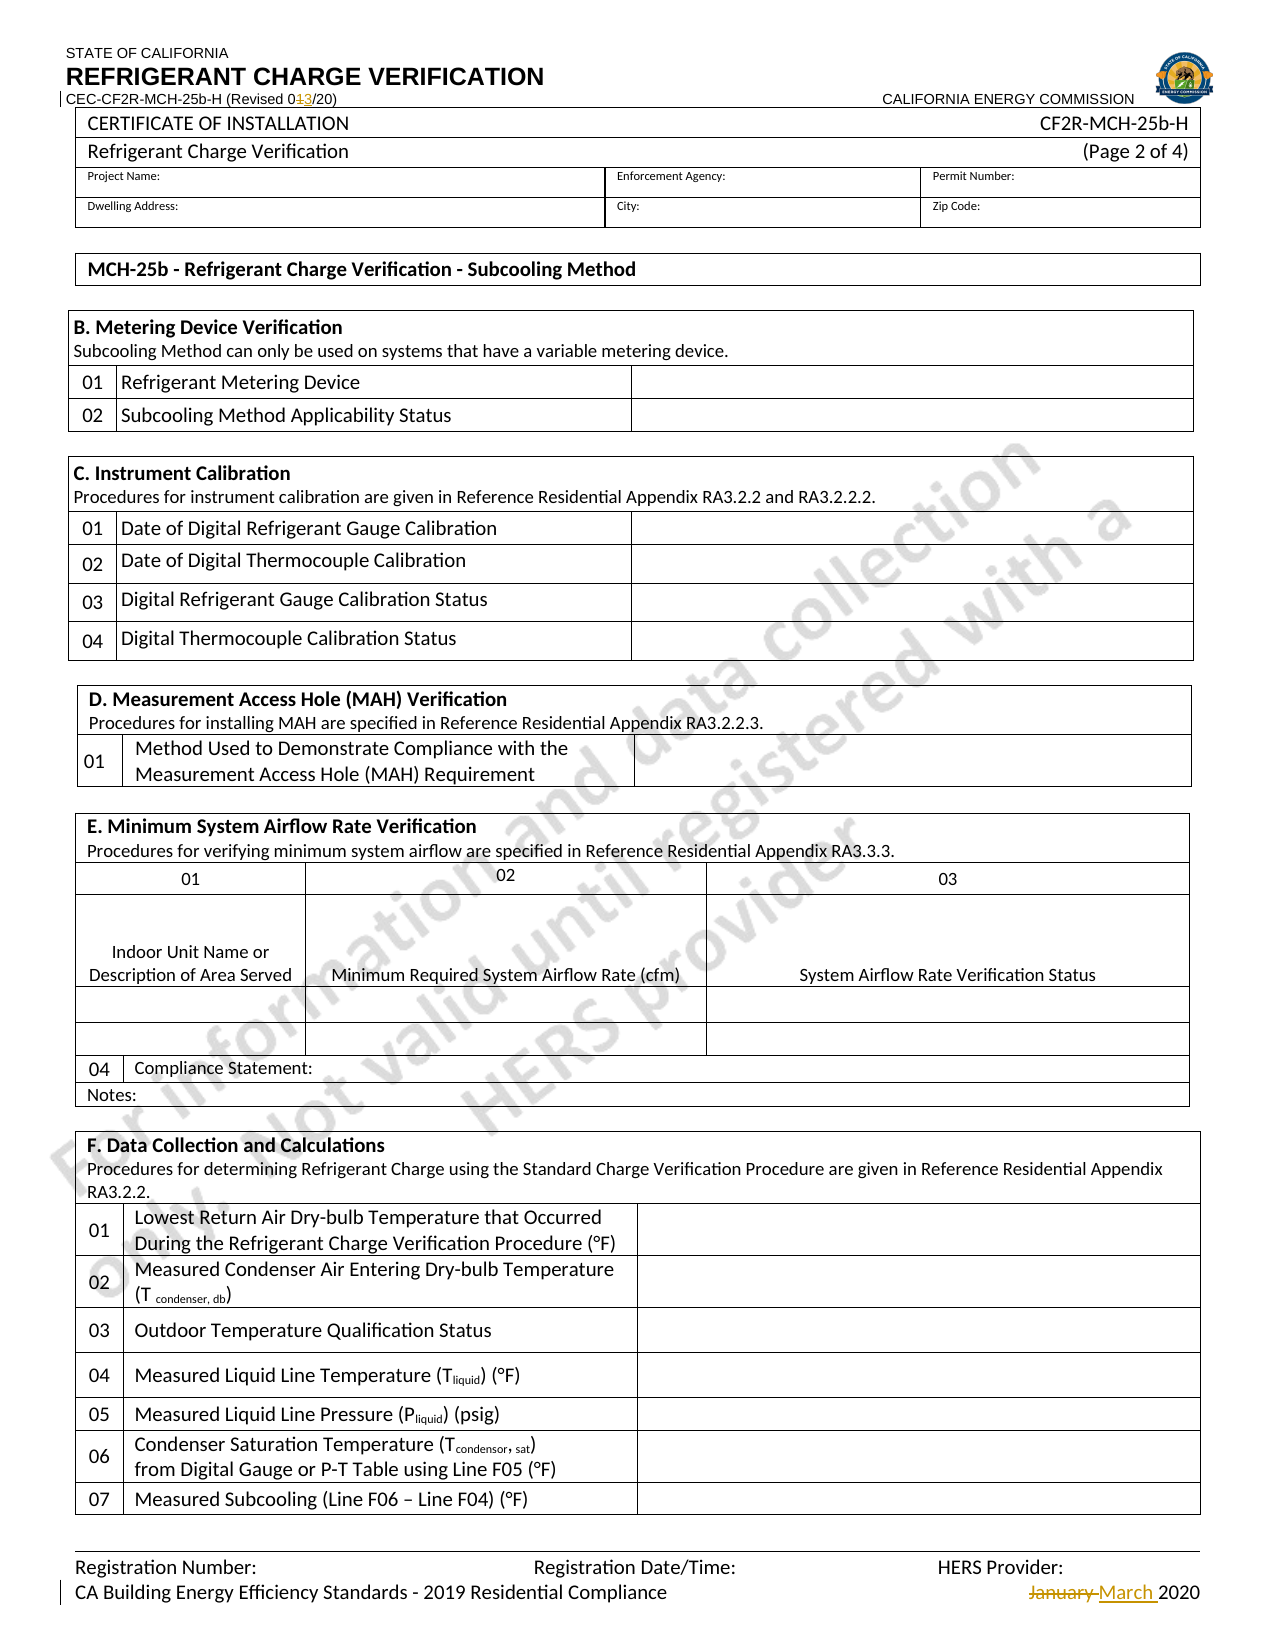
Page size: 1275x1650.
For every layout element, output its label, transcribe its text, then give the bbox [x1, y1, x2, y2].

table_cell 01 [76, 863, 305, 894]
table_cell Measured Condenser Air Entering Dry-bulb Temperature (T condenser, db) [124, 1256, 637, 1307]
table_cell Subcooling Method Applicability Status [117, 399, 631, 431]
table_cell 05 [76, 1398, 123, 1430]
table_cell 02 [76, 1256, 123, 1307]
table_cell [76, 1023, 305, 1055]
table_cell 02 [69, 399, 116, 431]
table_cell 01 [69, 366, 116, 398]
table_cell [306, 1023, 706, 1055]
table_cell Measured Liquid Line Pressure (Pliquid) (psig) [124, 1398, 637, 1430]
table_cell 03 [69, 584, 116, 621]
table_cell Digital Thermocouple Calibration Status [117, 622, 631, 660]
picture [1155, 52, 1214, 104]
table_cell 01 [69, 512, 116, 544]
table_cell 03 [76, 1308, 123, 1352]
table_cell [632, 366, 1193, 398]
table_cell Notes: [76, 1083, 1189, 1106]
table_cell [638, 1204, 1200, 1255]
table_cell [76, 987, 305, 1022]
table_cell [632, 622, 1193, 660]
table_cell Date of Digital Refrigerant Gauge Calibration [117, 512, 631, 544]
table_cell System Airflow Rate Verification Status [707, 895, 1189, 986]
table_cell [632, 545, 1193, 582]
table_header D. Measurement Access Hole (MAH) Verification Procedures for installing MAH are specified in Reference Residential Appendix RA3.2.2.3. [78, 686, 1191, 734]
table_cell Digital Refrigerant Gauge Calibration Status [117, 584, 631, 621]
table_cell [306, 987, 706, 1022]
table_cell [638, 1431, 1200, 1482]
table_cell 02 [69, 545, 116, 582]
table_header MCH-25b - Refrigerant Charge Verification - Subcooling Method [76, 254, 1200, 285]
table_cell Refrigerant Metering Device [117, 366, 631, 398]
table_cell [632, 584, 1193, 621]
table_cell Indoor Unit Name or Description of Area Served [76, 895, 305, 986]
table_cell [638, 1308, 1200, 1352]
table_cell 04 [76, 1056, 123, 1082]
table_cell [635, 735, 1191, 786]
table_header F. Data Collection and Calculations Procedures for determining Refrigerant Charge using the Standard Charge Verification Procedure are given in Reference Residential Appendix RA3.2.2. [76, 1132, 1200, 1203]
table_cell Outdoor Temperature Qualification Status [124, 1308, 637, 1352]
table_cell Compliance Statement: [124, 1056, 1189, 1082]
table_cell [638, 1256, 1200, 1307]
table_cell 07 [76, 1483, 123, 1514]
table_cell [638, 1353, 1200, 1397]
table_cell [707, 987, 1189, 1022]
table_cell 01 [78, 735, 122, 786]
table_header C. Instrument Calibration Procedures for instrument calibration are given in Reference Residential Appendix RA3.2.2 and RA3.2.2.2. [69, 457, 1193, 511]
table_cell Lowest Return Air Dry-bulb Temperature that Occurred During the Refrigerant Charge Verification Procedure (°F) [124, 1204, 637, 1255]
table_cell Measured Liquid Line Temperature (Tliquid) (°F) [124, 1353, 637, 1397]
table_cell Minimum Required System Airflow Rate (cfm) [306, 895, 706, 986]
table_cell 02 [306, 863, 706, 894]
table_cell [638, 1398, 1200, 1430]
table_cell Measured Subcooling (Line F06 – Line F04) (°F) [124, 1483, 637, 1514]
table_cell Condenser Saturation Temperature (Tcondensor, sat) from Digital Gauge or P-T Table using Line F05 (°F) [124, 1431, 637, 1482]
table_cell 06 [76, 1431, 123, 1482]
table_cell [638, 1483, 1200, 1514]
table_header B. Metering Device Verification Subcooling Method can only be used on systems that have a variable metering device. [69, 311, 1193, 365]
table_cell 01 [76, 1204, 123, 1255]
table_cell 04 [69, 622, 116, 660]
table_cell 04 [76, 1353, 123, 1397]
table_cell 03 [707, 863, 1189, 894]
table_cell Date of Digital Thermocouple Calibration [117, 545, 631, 582]
table_cell [707, 1023, 1189, 1055]
table_cell [632, 399, 1193, 431]
table_cell Method Used to Demonstrate Compliance with the Measurement Access Hole (MAH) Requirement [123, 735, 634, 786]
table_header E. Minimum System Airflow Rate Verification Procedures for verifying minimum system airflow are specified in Reference Residential Appendix RA3.3.3. [76, 814, 1189, 862]
table_cell [632, 512, 1193, 544]
